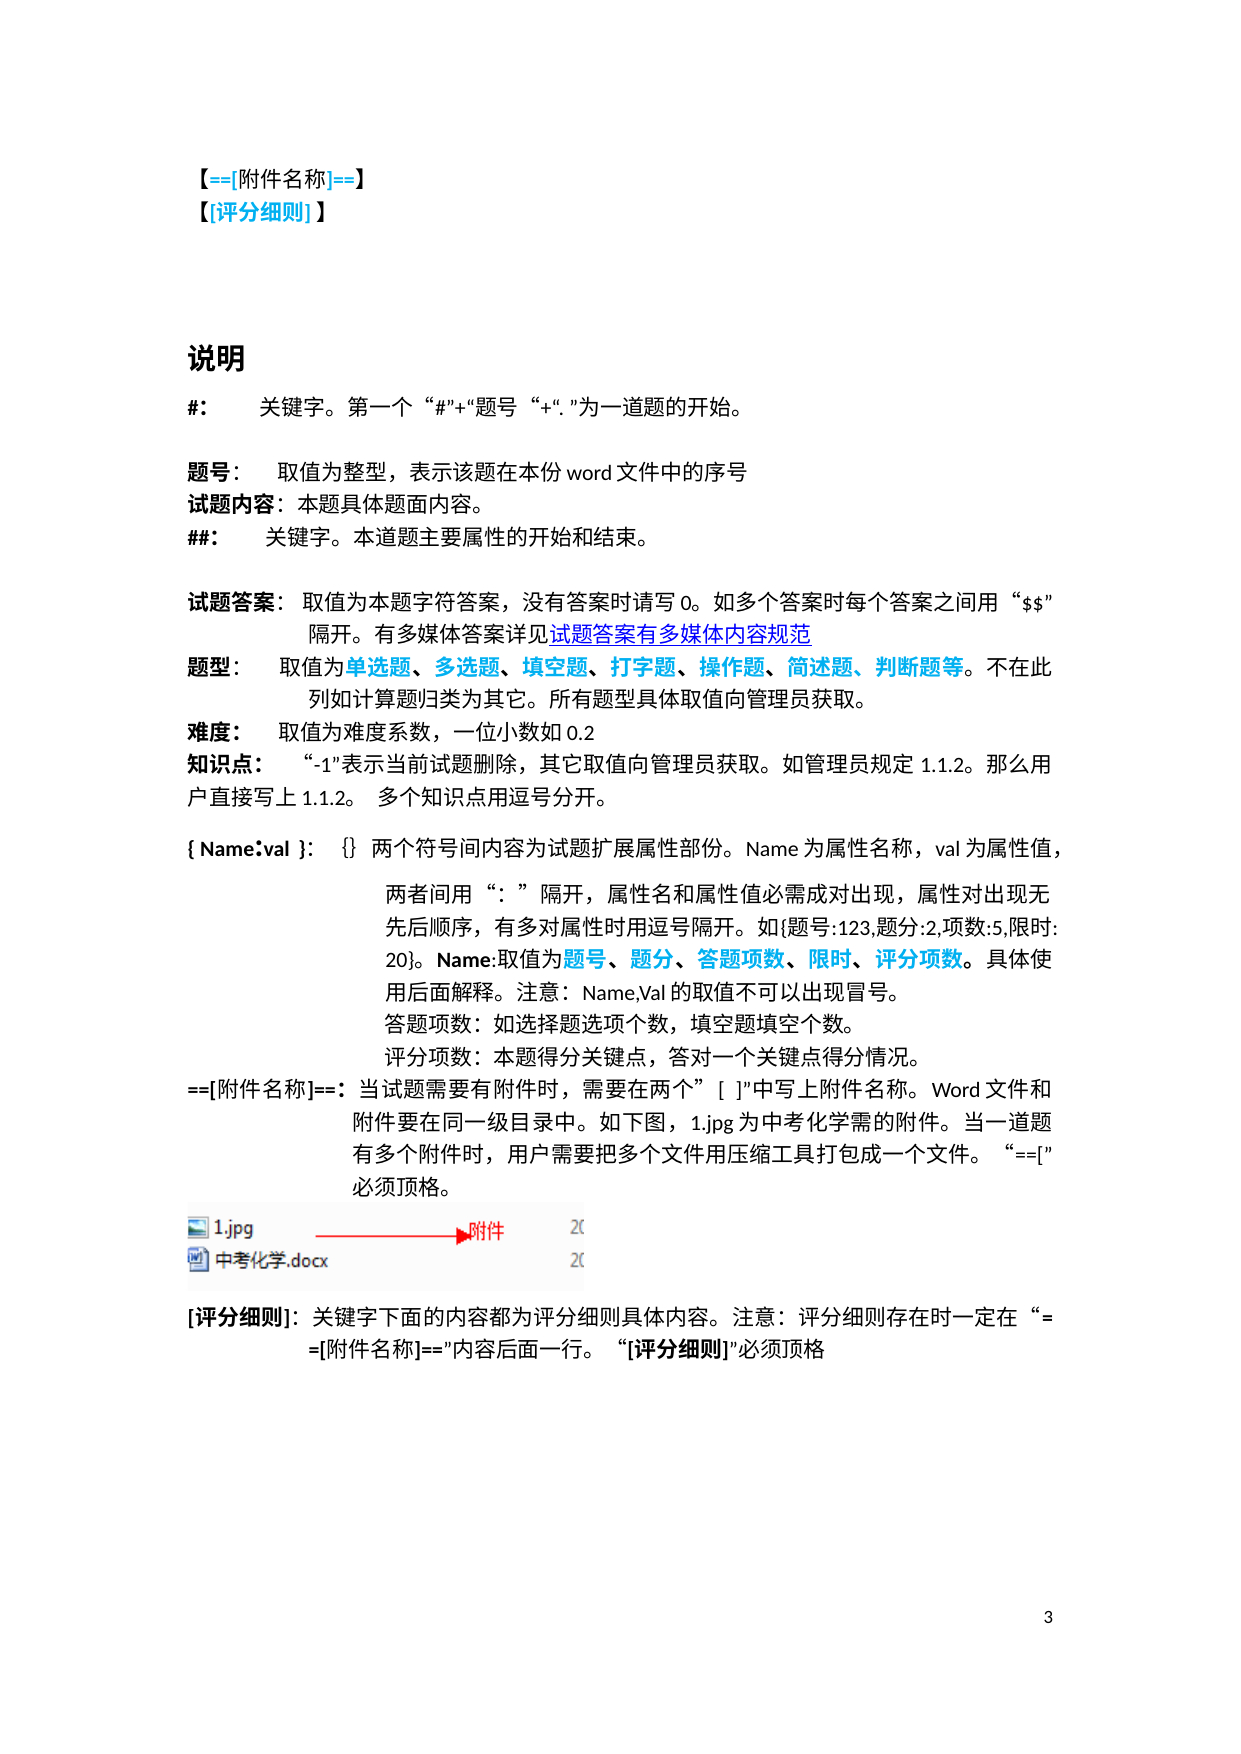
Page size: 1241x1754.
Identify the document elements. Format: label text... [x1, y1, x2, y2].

text ##： 关键字。本道题主要属性的开始和结束。 [187, 519, 1053, 552]
text 说明 [187, 324, 1053, 389]
text { Name:val }：｛｝两个符号间内容为试题扩展属性部份。Name为属性名称，val为属性值，两者间用“：”隔开，属性名和属性值必需成对出现，属性对出现无先后顺序，有多对属性时用逗号隔开。如{题号:123,题分:2,项数:5,限时:20}。Name:取值为题号、题分、答题项数、限时、评分项数。具体使用后面解释。注意：Name,Val的取值不可以出现冒号。 [187, 812, 1053, 1007]
text 试题内容：本题具体题面内容。 [187, 487, 1053, 519]
text 知识点： “-1”表示当前试题删除，其它取值向管理员获取。如管理员规定1.1.2。那么用户直接写上1.1.2。 多个知识点用逗号分开。 [187, 747, 1053, 812]
text ==[附件名称]==：当试题需要有附件时，需要在两个”[ ]”中写上附件名称。Word文件和附件要在同一级目录中。如下图，1.jpg为中考化学需的附件。当一道题有多个附件时，用户需要把多个文件用压缩工具打包成一个文件。“==[”必须顶格。 [187, 1072, 1053, 1202]
text 【[评分细则] 】 [187, 194, 1053, 227]
text [评分细则]：关键字下面的内容都为评分细则具体内容。注意：评分细则存在时一定在“==[附件名称]==”内容后面一行。“[评分细则]”必须顶格 [187, 1299, 1053, 1364]
text 【==[附件名称]==】 [187, 162, 1053, 194]
text 答题项数：如选择题选项个数，填空题填空个数。 [384, 1007, 1053, 1039]
picture [187, 1202, 584, 1291]
text 题号： 取值为整型，表示该题在本份word文件中的序号 [187, 454, 1053, 487]
text 试题答案： 取值为本题字符答案，没有答案时请写0。如多个答案时每个答案之间用“$$”隔开。有多媒体答案详见试题答案有多媒体内容规范 [187, 584, 1053, 649]
text 评分项数：本题得分关键点，答对一个关键点得分情况。 [384, 1039, 1053, 1072]
text #： 关键字。第一个“#”+“题号“+“. ”为一道题的开始。 [187, 389, 1053, 422]
text 难度： 取值为难度系数，一位小数如0.2 [187, 714, 1053, 747]
text 题型： 取值为单选题、多选题、填空题、打字题、操作题、简述题、判断题等。不在此列如计算题归类为其它。所有题型具体取值向管理员获取。 [187, 649, 1053, 714]
